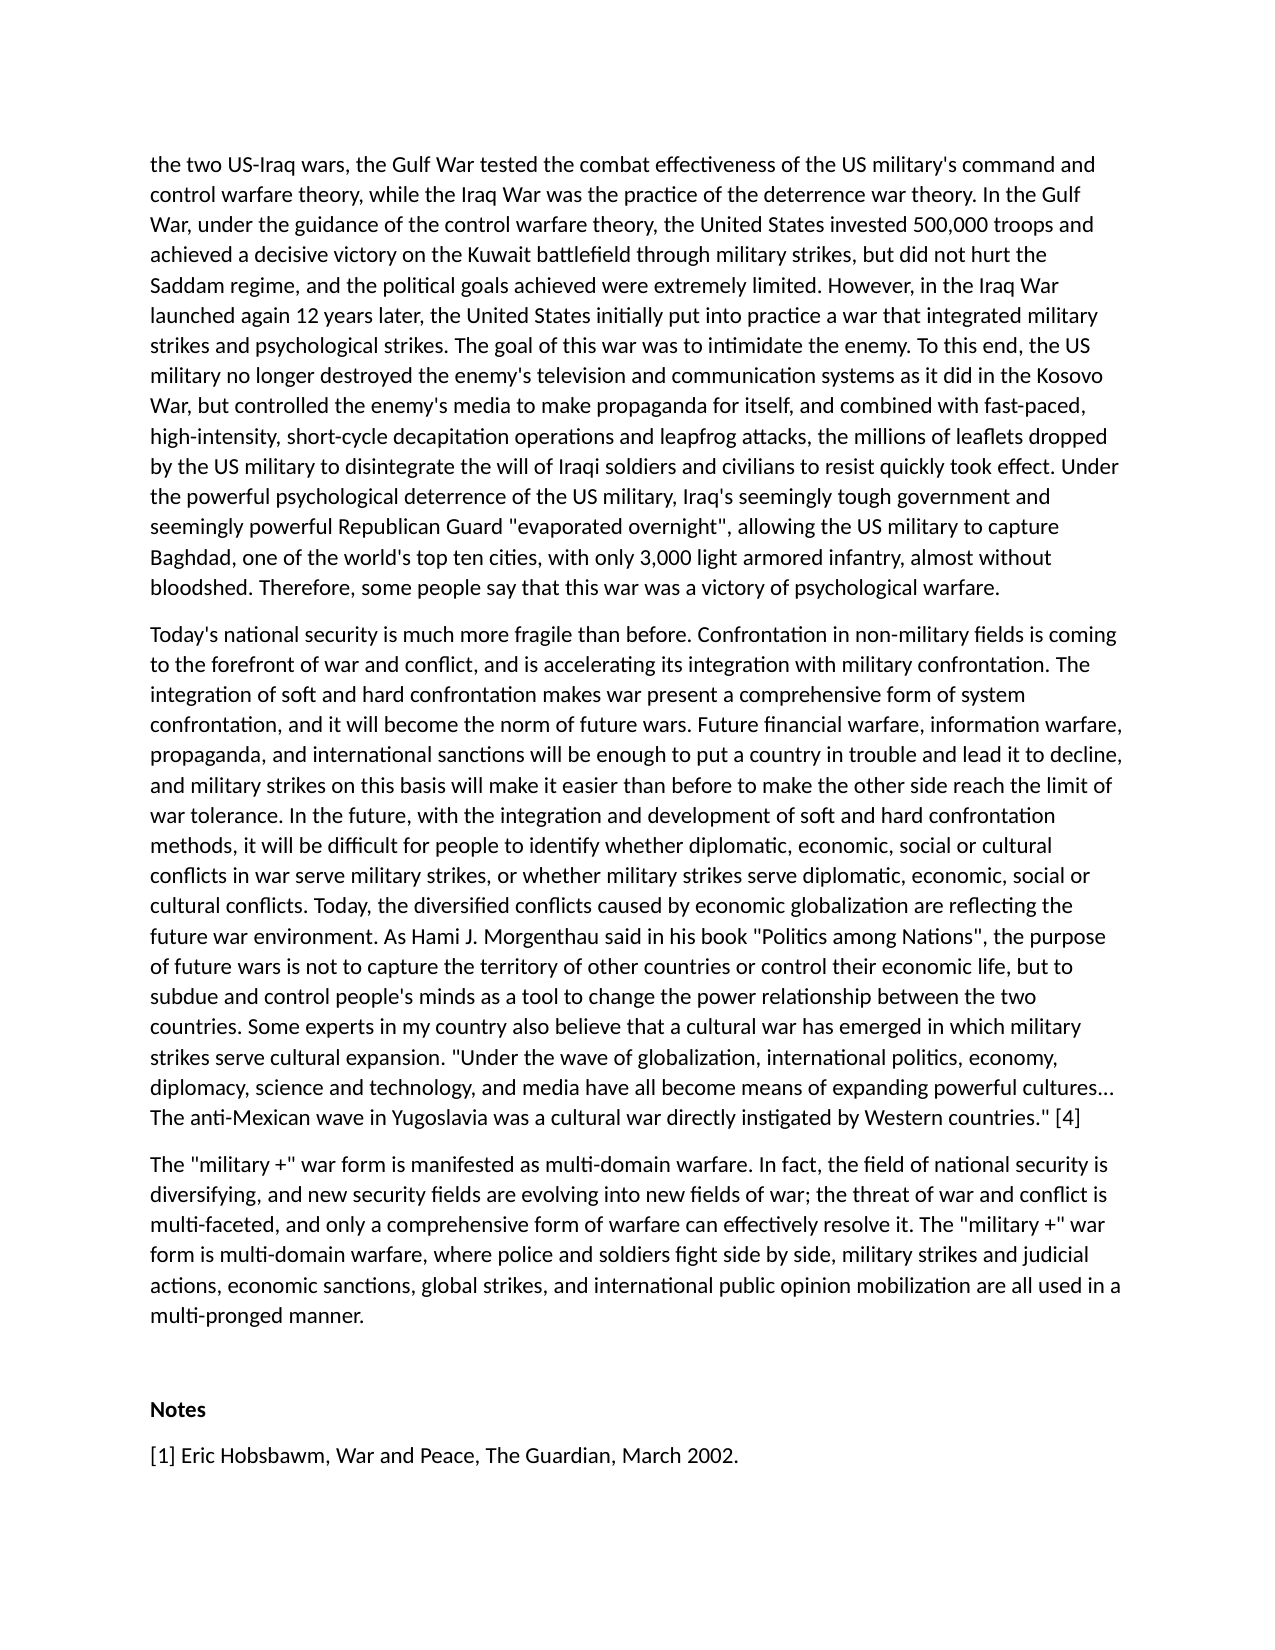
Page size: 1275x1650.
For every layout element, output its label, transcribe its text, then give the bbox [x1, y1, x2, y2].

text Today's national security is much more fragile than before. Confrontation in non-military fields is coming to the forefront of war and conflict, and is accelerating its integration with military confrontation. The integration of soft and hard confrontation makes war present a comprehensive form of system confrontation, and it will become the norm of future wars. Future financial warfare, information warfare, propaganda, and international sanctions will be enough to put a country in trouble and lead it to decline, and military strikes on this basis will make it easier than before to make the other side reach the limit of war tolerance. In the future, with the integration and development of soft and hard confrontation methods, it will be difficult for people to identify whether diplomatic, economic, social or cultural conflicts in war serve military strikes, or whether military strikes serve diplomatic, economic, social or cultural conflicts. Today, the diversified conflicts caused by economic globalization are reflecting the future war environment. As Hami J. Morgenthau said in his book "Politics among Nations", the purpose of future wars is not to capture the territory of other countries or control their economic life, but to subdue and control people's minds as a tool to change the power relationship between the two countries. Some experts in my country also believe that a cultural war has emerged in which military strikes serve cultural expansion. "Under the wave of globalization, international politics, economy, diplomacy, science and technology, and media have all become means of expanding powerful cultures... The anti-Mexican wave in Yugoslavia was a cultural war directly instigated by Western countries." [4] [150, 620, 1125, 1131]
text Notes [150, 1395, 1125, 1423]
text The "military +" war form is manifested as multi-domain warfare. In fact, the field of national security is diversifying, and new security fields are evolving into new fields of war; the threat of war and conflict is multi-faceted, and only a comprehensive form of warfare can effectively resolve it. The "military +" war form is multi-domain warfare, where police and soldiers fight side by side, military strikes and judicial actions, economic sanctions, global strikes, and international public opinion mobilization are all used in a multi-pronged manner. [150, 1150, 1125, 1329]
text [150, 150, 1125, 601]
text [1] Eric Hobsbawm, War and Peace, The Guardian, March 2002. [150, 1442, 1125, 1470]
